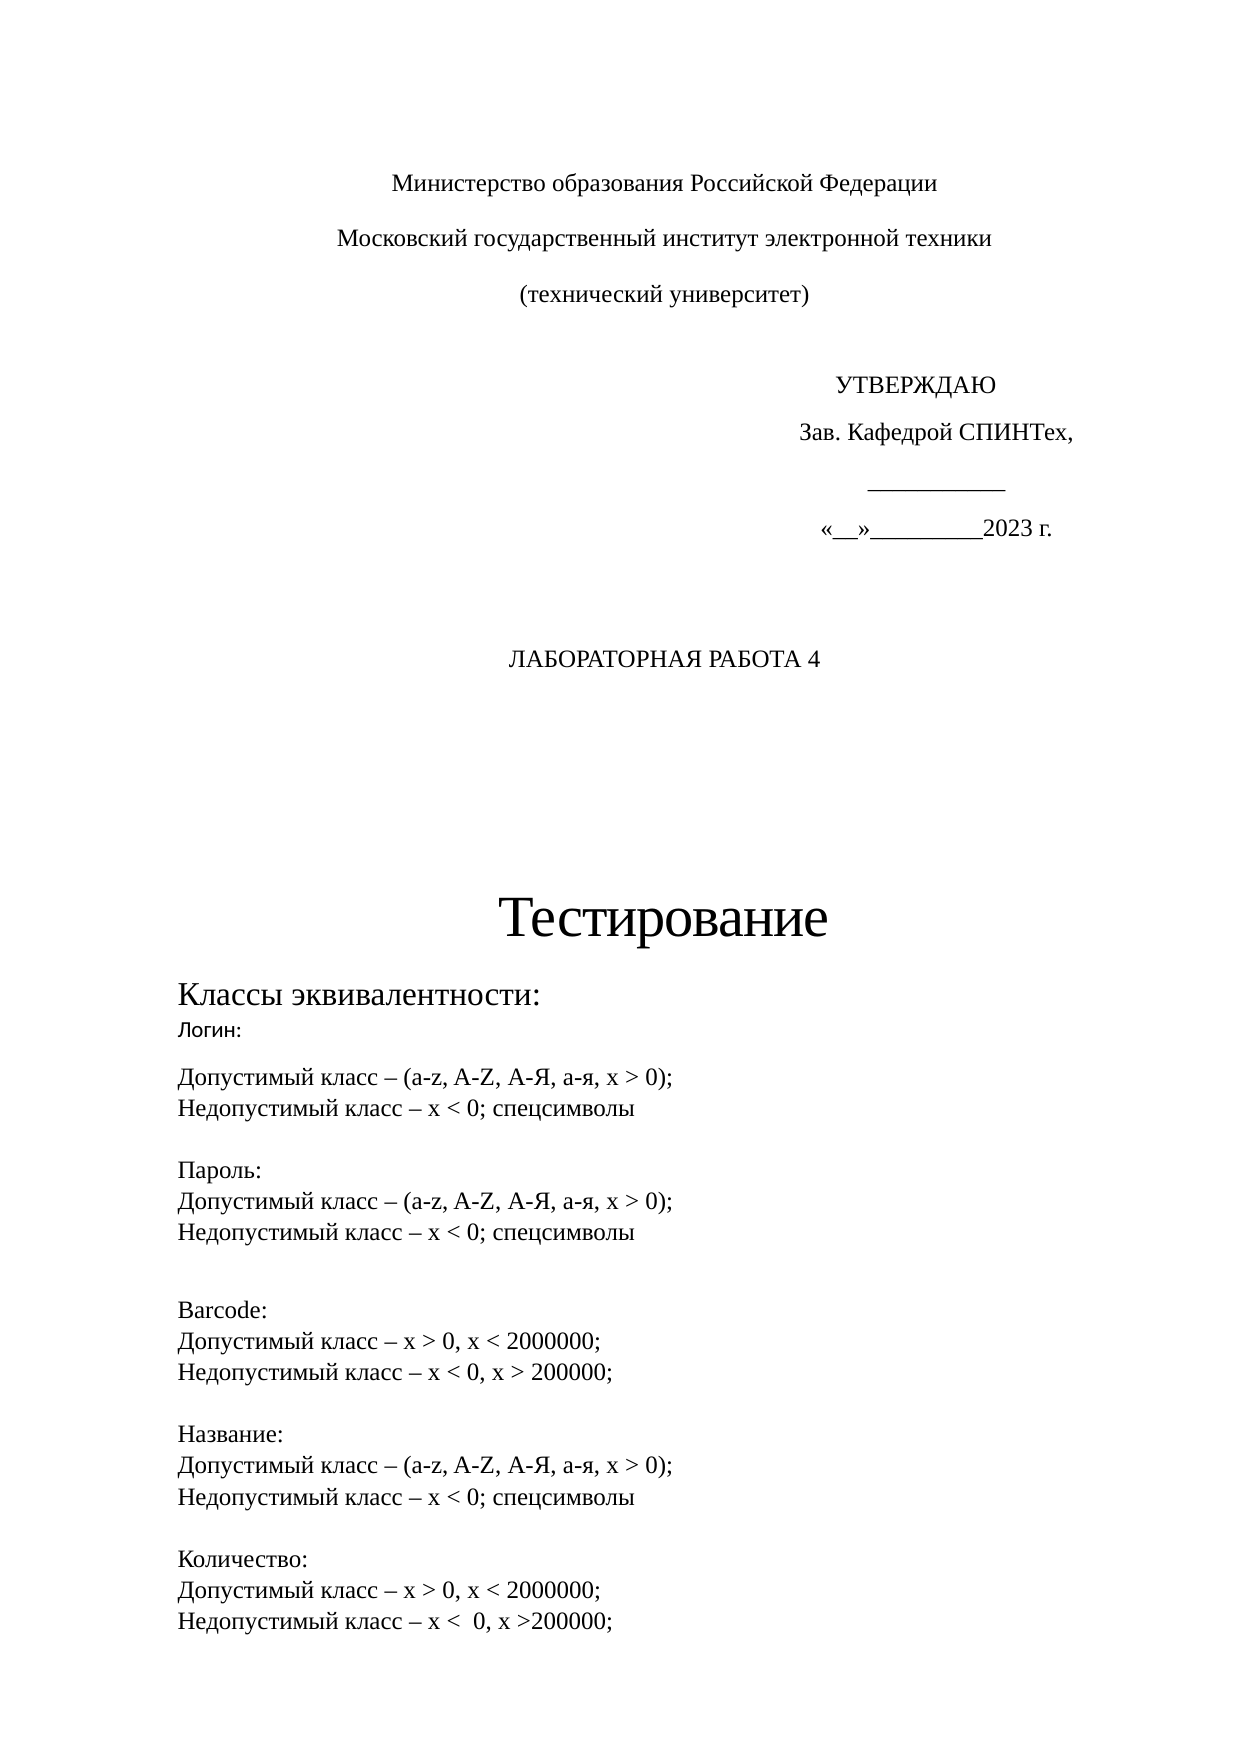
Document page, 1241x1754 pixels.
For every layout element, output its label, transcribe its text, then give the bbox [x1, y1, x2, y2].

text (технический университет) [177, 279, 1152, 308]
text Тестирование [177, 882, 1152, 949]
text Количество: [177, 1544, 1152, 1572]
text Недопустимый класс – x < 0, x > 200000; [177, 1357, 1152, 1386]
text Московский государственный институт электронной техники [177, 223, 1152, 252]
text Название: [177, 1419, 1152, 1448]
text Недопустимый класс – x < 0; спецсимволы [177, 1093, 1152, 1122]
text Допустимый класс – (a-z, A-Z, А-Я, а-я, x > 0); [177, 1062, 1152, 1091]
text Допустимый класс – (a-z, A-Z, А-Я, а-я, x > 0); [177, 1451, 1152, 1479]
text Классы эквивалентности: [177, 974, 1152, 1012]
text Логин: [177, 1015, 1152, 1043]
text Зав. Кафедрой СПИНТех, [721, 417, 1152, 446]
text Допустимый класс – x > 0, x < 2000000; [177, 1575, 1152, 1603]
text ___________ [721, 465, 1152, 494]
text Barcode: [177, 1295, 1152, 1324]
text Допустимый класс – x > 0, x < 2000000; [177, 1326, 1152, 1355]
text Министерство образования Российской Федерации [177, 168, 1152, 196]
text «__»_________2023 г. [721, 513, 1152, 542]
text ЛАБОраторная работа 4 [177, 644, 1152, 673]
text Недопустимый класс – x < 0, x >200000; [177, 1606, 1152, 1634]
text Допустимый класс – (a-z, A-Z, А-Я, а-я, x > 0); [177, 1186, 1152, 1215]
text Пароль: [177, 1155, 1152, 1184]
text Недопустимый класс – x < 0; спецсимволы [177, 1482, 1152, 1510]
text утверждаю [679, 370, 1152, 398]
text Недопустимый класс – x < 0; спецсимволы [177, 1217, 1152, 1246]
